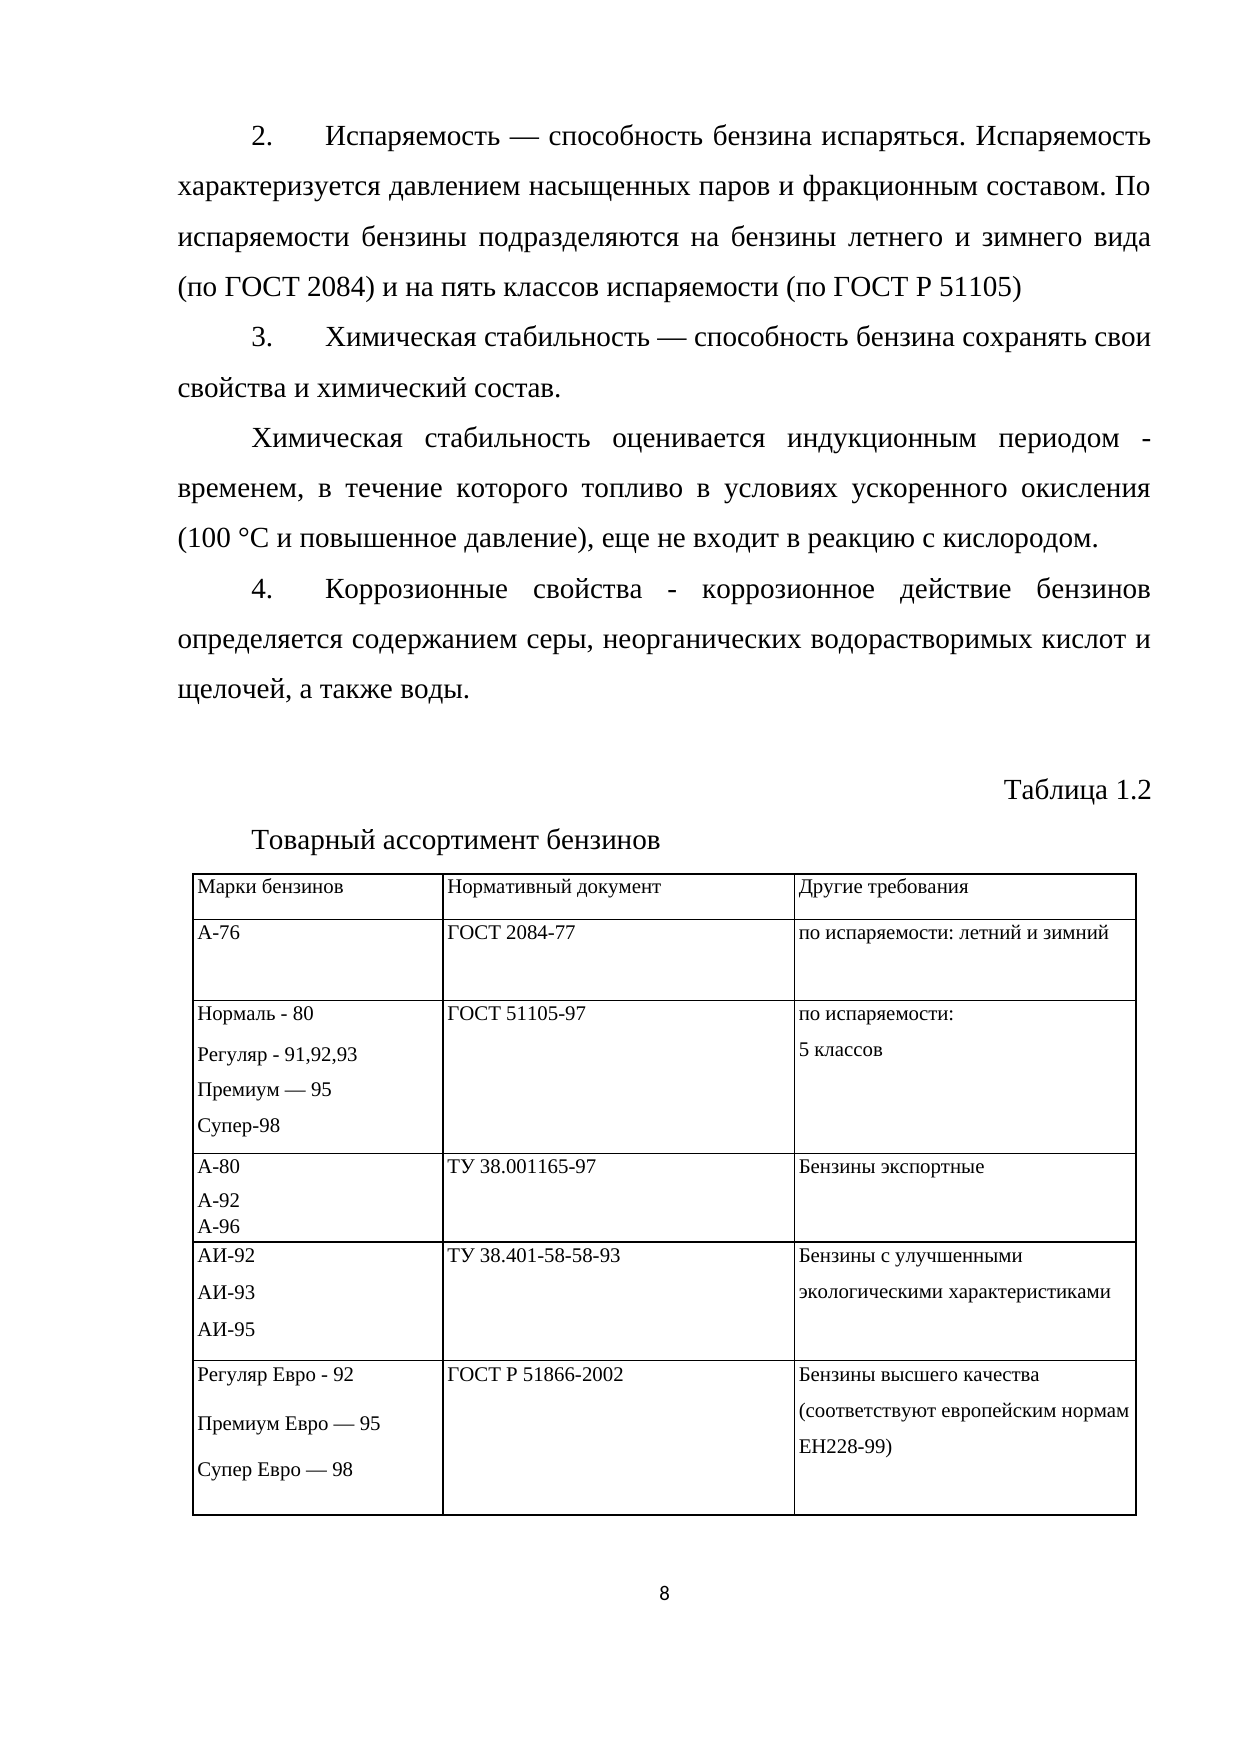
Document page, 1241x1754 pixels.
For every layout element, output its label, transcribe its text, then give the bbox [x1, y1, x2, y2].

table_cell Регуляр Евро - 92 [194, 1361, 442, 1409]
table_cell Премиум Евро — 95 [194, 1409, 442, 1457]
table_cell Супер-98 [194, 1113, 442, 1153]
table_cell А-92 [194, 1186, 442, 1214]
table_cell АИ-92 [194, 1243, 442, 1279]
table_cell [194, 945, 442, 1000]
list Коррозионные свойства - коррозионное действие бензинов определяется содержанием серы, неорганических водорастворимых кислот и щелочей, а также воды. [177, 571, 1152, 705]
table_cell А-96 [194, 1215, 442, 1241]
table_cell ГОСТ 51105-97 [444, 1001, 794, 1153]
table_header Нормативный документ [444, 875, 794, 918]
table_cell Регуляр - 91,92,93 [194, 1041, 442, 1076]
table_cell Нормаль - 80 [194, 1001, 442, 1041]
text Товарный ассортимент бензинов [177, 822, 1152, 856]
table_cell ГОСТ Р 51866-2002 [444, 1361, 794, 1514]
table_cell по испаряемости: 5 классов [795, 1001, 1135, 1153]
table_cell [444, 945, 794, 1000]
table_header Марки бензинов [194, 875, 442, 918]
table_cell АИ-95 [194, 1317, 442, 1360]
list Химическая стабильность — способность бензина сохранять свои свойства и химический состав. [177, 319, 1152, 403]
table_cell ТУ 38.001165-97 [444, 1154, 794, 1241]
text Таблица 1.2 [177, 772, 1152, 806]
table_cell Бензины экспортные [795, 1154, 1135, 1241]
table_cell Бензины с улучшенными экологическими характеристиками [795, 1243, 1135, 1360]
table_cell АИ-93 [194, 1279, 442, 1317]
table_cell А-80 [194, 1154, 442, 1186]
text Химическая стабильность оценивается индукционным периодом - временем, в течение которого топливо в условиях ускоренного окисления (100 °С и повышенное давление), еще не входит в реакцию с кислородом. [177, 420, 1152, 554]
list Испаряемость — способность бензина испаряться. Испаряемость характеризуется давлением насыщенных паров и фракционным составом. По испаряемости бензины подразделяются на бензины летнего и зимнего вида (по ГОСТ 2084) и на пять классов испаряемости (по ГОСТ Р 51105) [177, 118, 1152, 303]
table_cell Премиум — 95 [194, 1076, 442, 1113]
table_cell Бензины высшего качества (соответствуют европейским нормам ЕН228-99) [795, 1361, 1135, 1514]
table_header Другие требования [795, 875, 1135, 918]
table_cell ТУ 38.401-58-58-93 [444, 1243, 794, 1360]
table_cell по испаряемости: летний и зимний [795, 920, 1135, 1000]
table_cell Супер Евро — 98 [194, 1457, 442, 1514]
table_cell ГОСТ 2084-77 [444, 920, 794, 945]
table_cell А-76 [194, 920, 442, 945]
